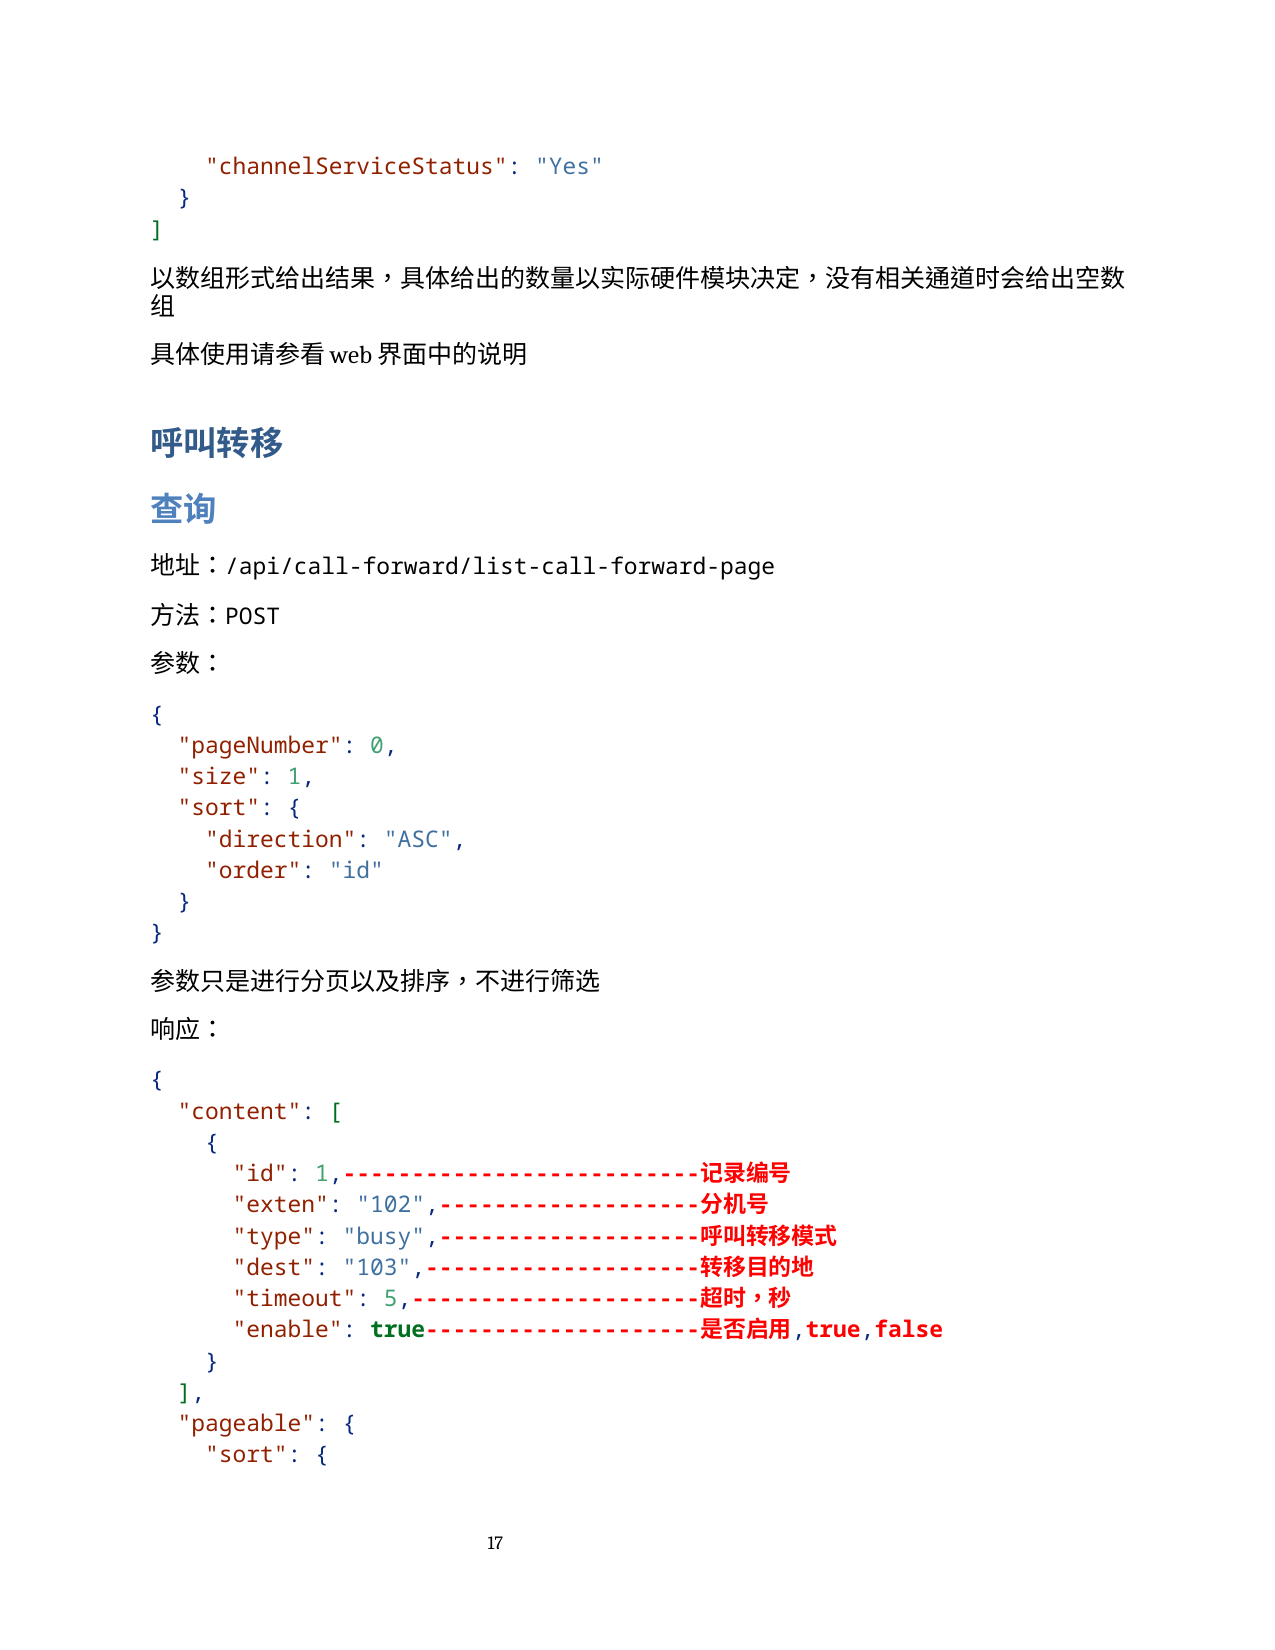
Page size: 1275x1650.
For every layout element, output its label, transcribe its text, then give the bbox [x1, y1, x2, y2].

text 方法：POST [150, 600, 1125, 631]
text 以数组形式给出结果，具体给出的数量以实际硬件模块决定，没有相关通道时会给出空数组 [150, 264, 1125, 322]
text 地址：/api/call-forward/list-call-forward-page [150, 550, 1125, 581]
subtitle 查询 [150, 486, 1125, 531]
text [150, 1063, 1125, 1469]
text 参数只是进行分页以及排序，不进行筛选 [150, 968, 1125, 997]
text 参数： [150, 650, 1125, 679]
subtitle 呼叫转移 [150, 419, 1125, 465]
text 具体使用请参看web界面中的说明 [150, 341, 1125, 369]
text 响应： [150, 1016, 1125, 1044]
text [150, 150, 1125, 244]
text { "pageNumber": 0, "size": 1, "sort": { "direction": "ASC", "order": "id" } } [150, 697, 1125, 947]
